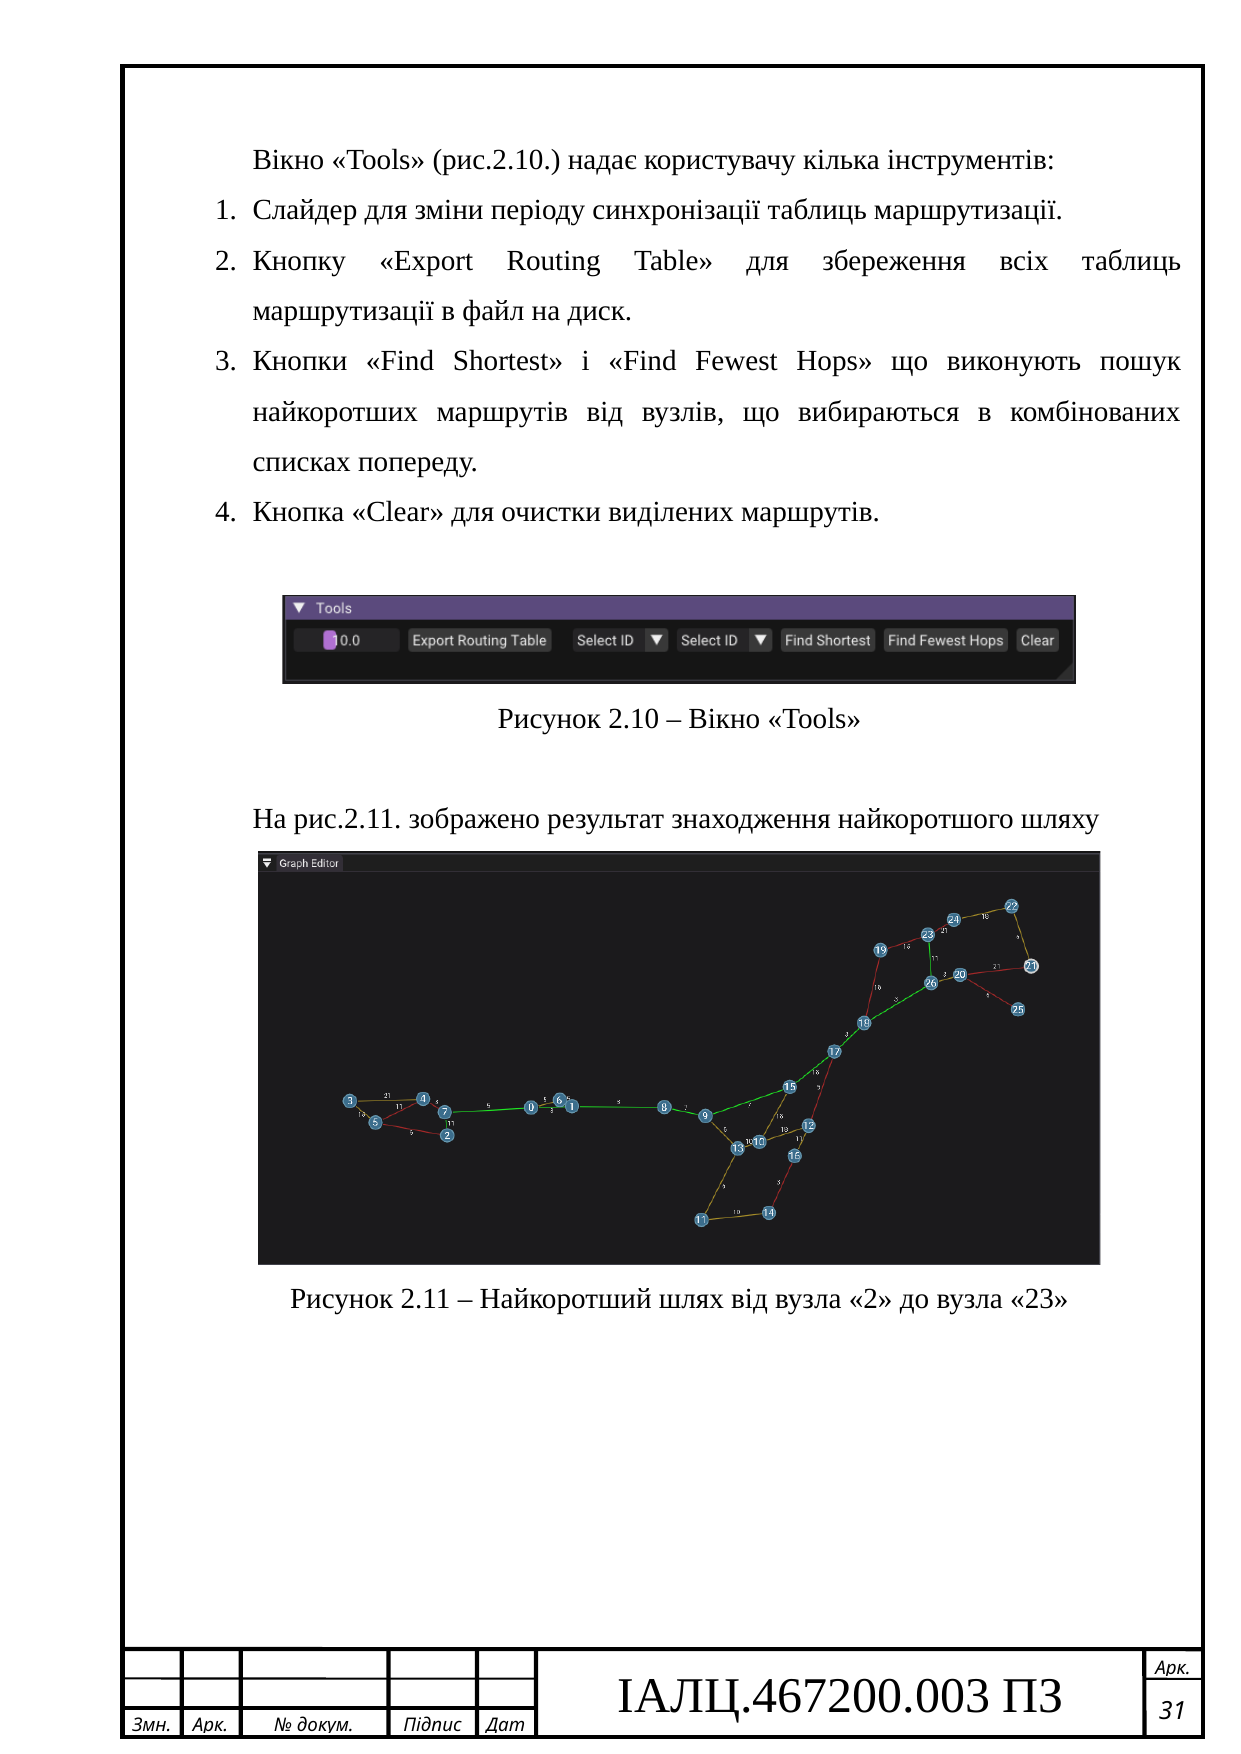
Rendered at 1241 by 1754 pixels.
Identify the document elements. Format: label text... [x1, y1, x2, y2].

text Рисунок 2.11 – Найкоротший шлях від вузла «2» до вузла «23» [177, 1281, 1181, 1315]
picture [282, 595, 1076, 684]
text Вікно «Tools» (рис.2.10.) надає користувачу кілька інструментів: [177, 142, 1181, 176]
list Кнопки «Find Shortest» і «Find Fewest Hops» що виконують пошук найкоротших маршрутів від вузлів, що вибираються в комбінованих списках попереду. [215, 343, 1181, 477]
list Кнопка «Clear» для очистки виділених маршрутів. [215, 494, 1181, 528]
text На рис.2.11. зображено результат знаходження найкоротшого шляху [177, 801, 1181, 835]
list Слайдер для зміни періоду синхронізації таблиць маршрутизації. [215, 192, 1181, 226]
picture [258, 851, 1101, 1265]
text Рисунок 2.10 – Вікно «Tools» [177, 701, 1181, 734]
list Кнопку «Export Routing Table» для збереження всіх таблиць маршрутизації в файл на диск. [215, 243, 1181, 327]
